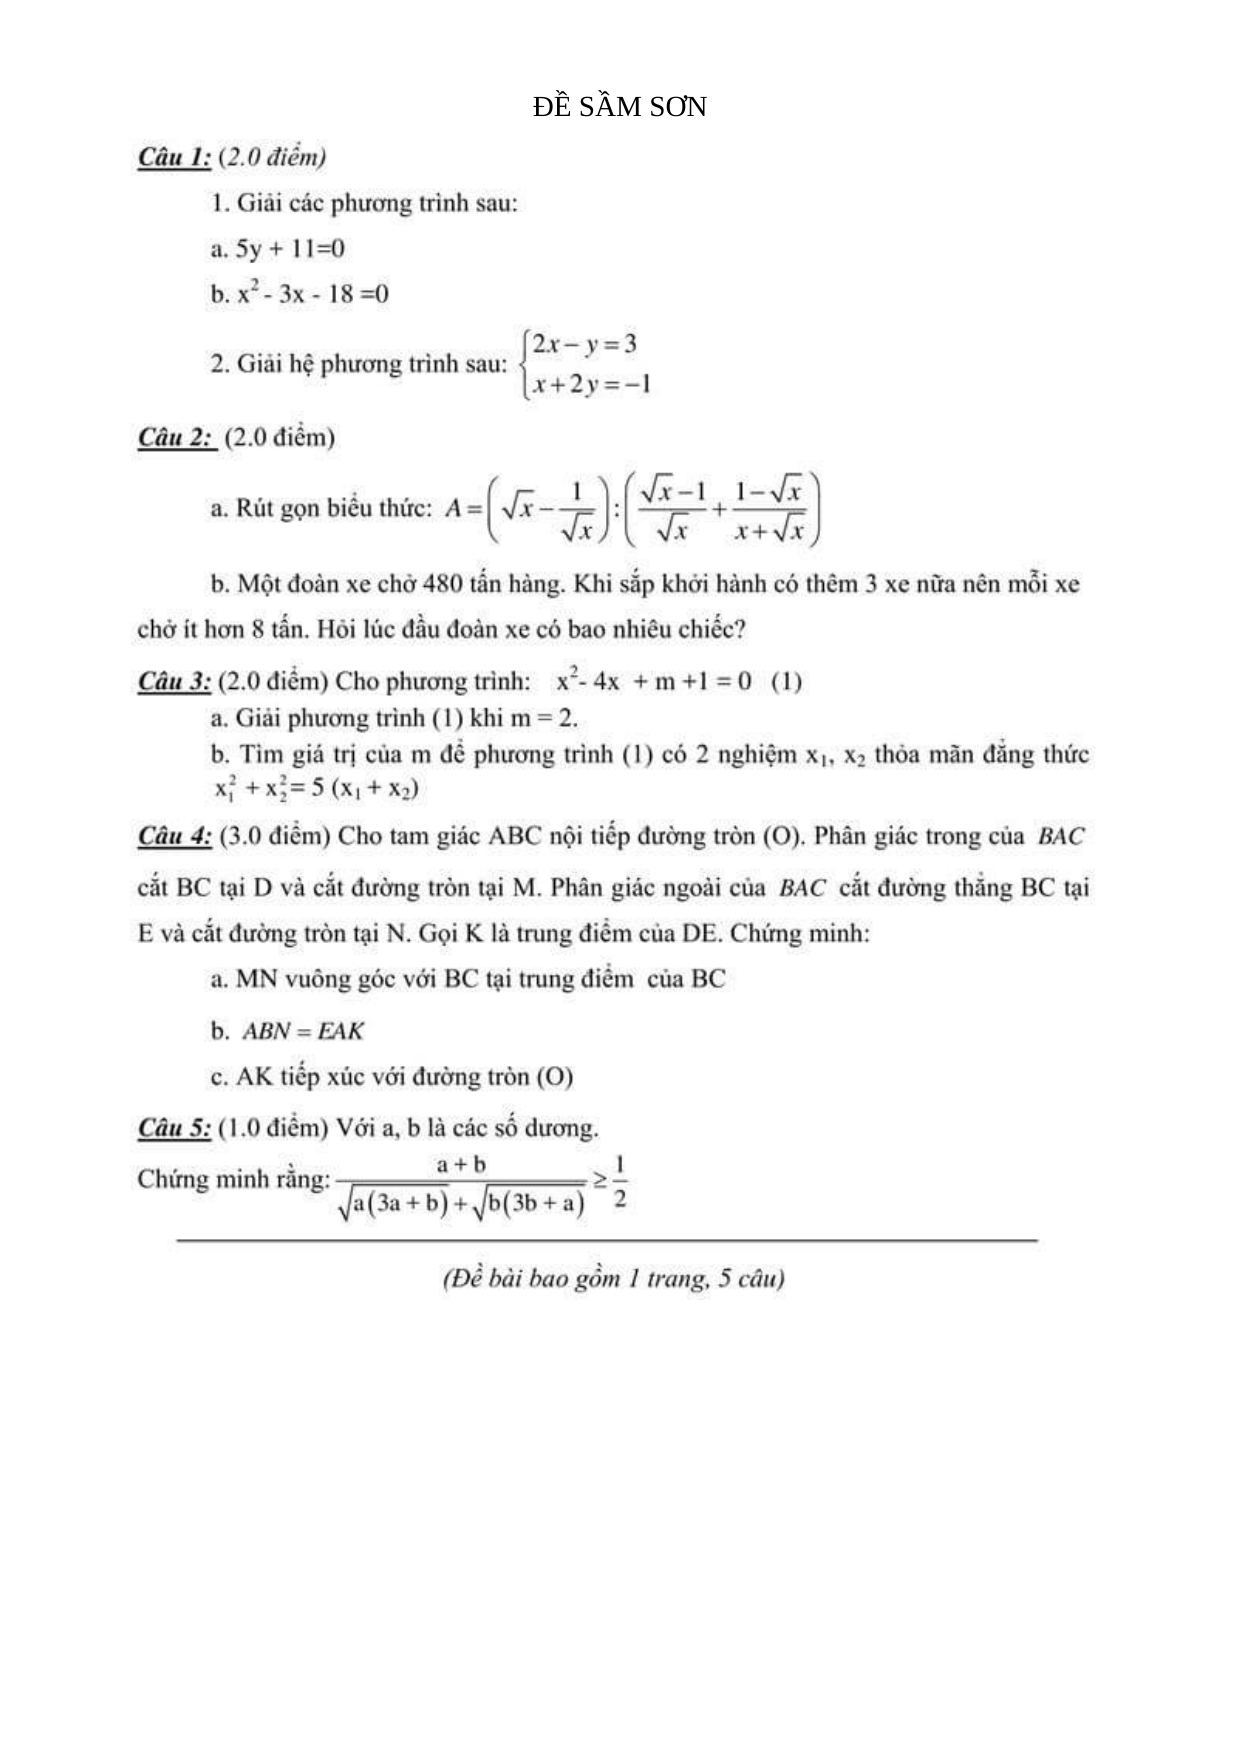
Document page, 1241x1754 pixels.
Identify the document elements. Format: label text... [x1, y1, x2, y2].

picture [118, 127, 1123, 1300]
text ĐỀ SẦM SƠN [118, 89, 1122, 122]
